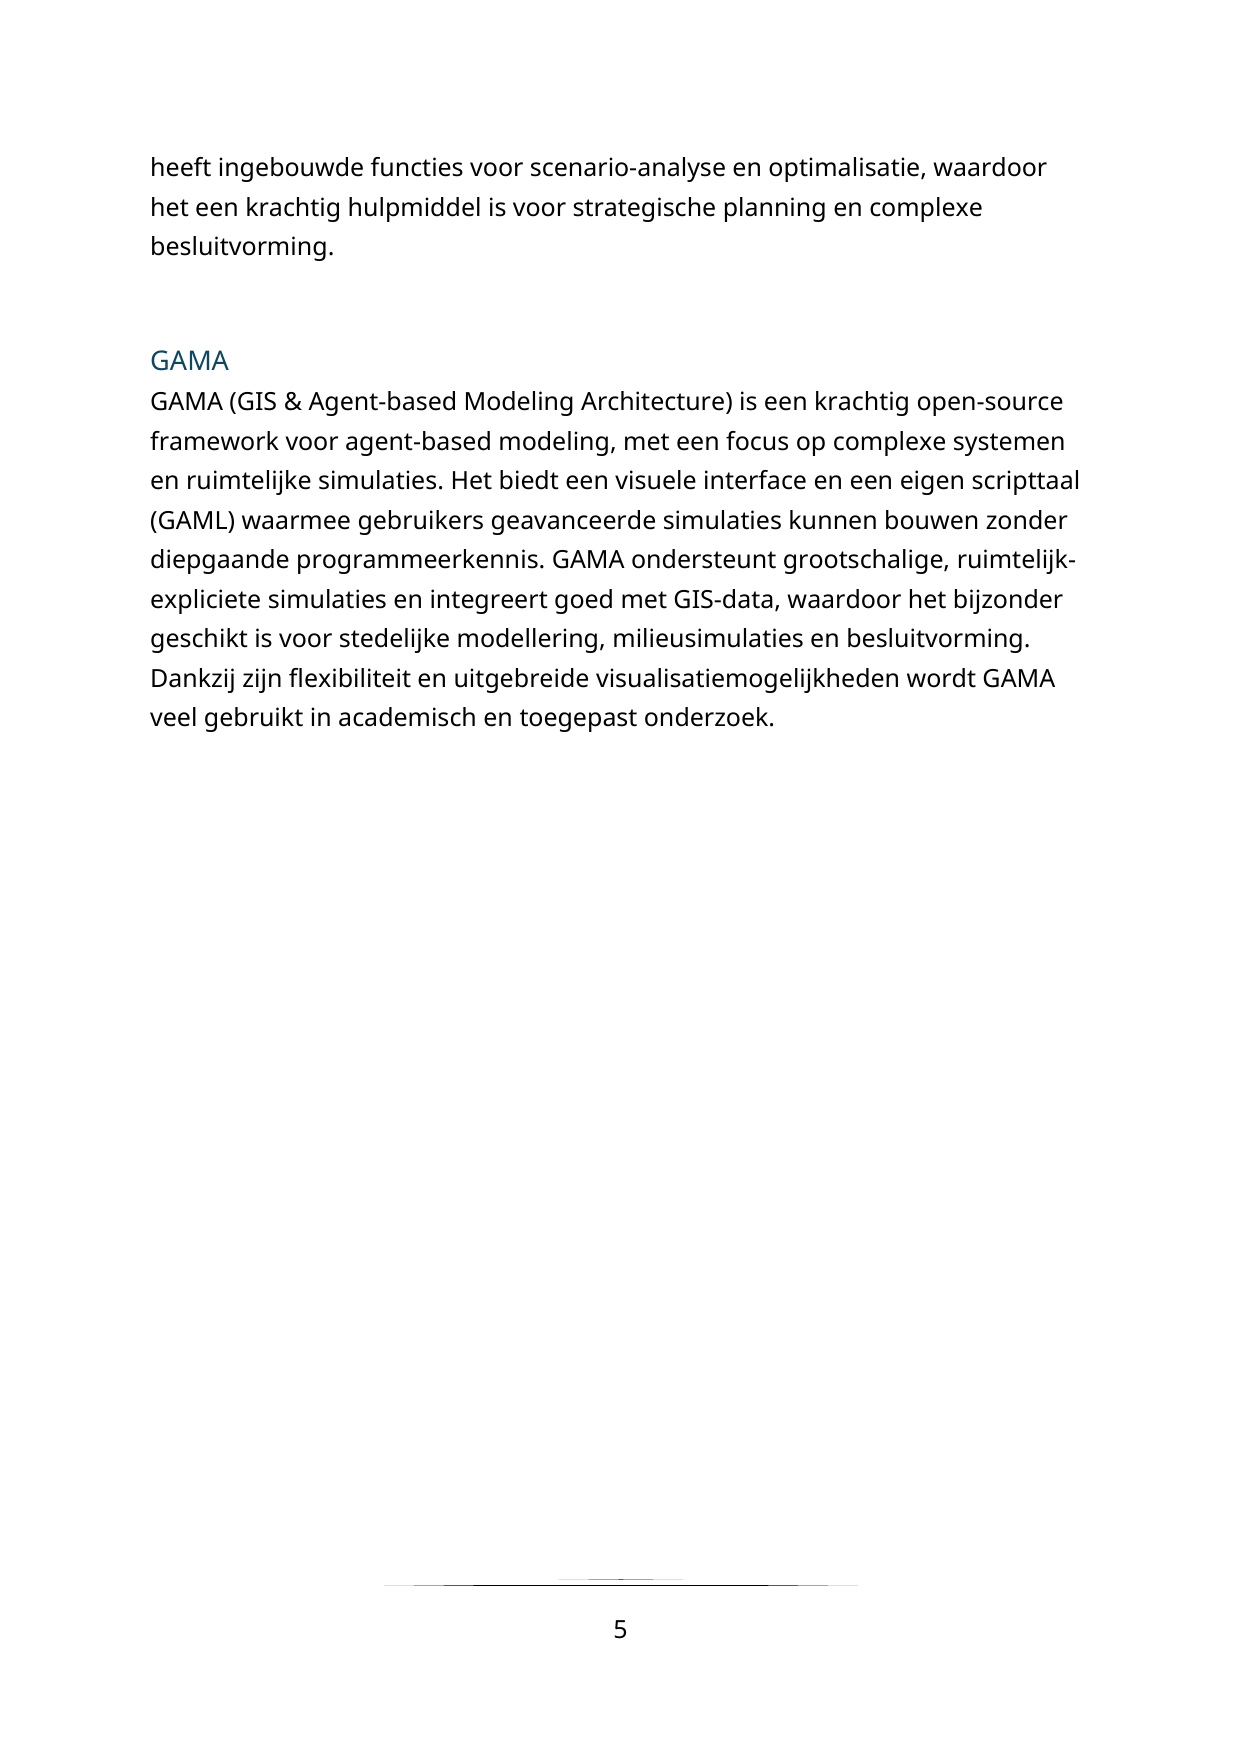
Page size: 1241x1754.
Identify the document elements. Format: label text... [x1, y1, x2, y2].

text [150, 150, 1090, 263]
subtitle GAMA [150, 341, 1090, 378]
text GAMA (GIS & Agent-based Modeling Architecture) is een krachtig open-source framework voor agent-based modeling, met een focus op complexe systemen en ruimtelijke simulaties. Het biedt een visuele interface en een eigen scripttaal (GAML) waarmee gebruikers geavanceerde simulaties kunnen bouwen zonder diepgaande programmeerkennis. GAMA ondersteunt grootschalige, ruimtelijk-expliciete simulaties en integreert goed met GIS-data, waardoor het bijzonder geschikt is voor stedelijke modellering, milieusimulaties en besluitvorming. Dankzij zijn flexibiliteit en uitgebreide visualisatiemogelijkheden wordt GAMA veel gebruikt in academisch en toegepast onderzoek. [150, 384, 1090, 734]
